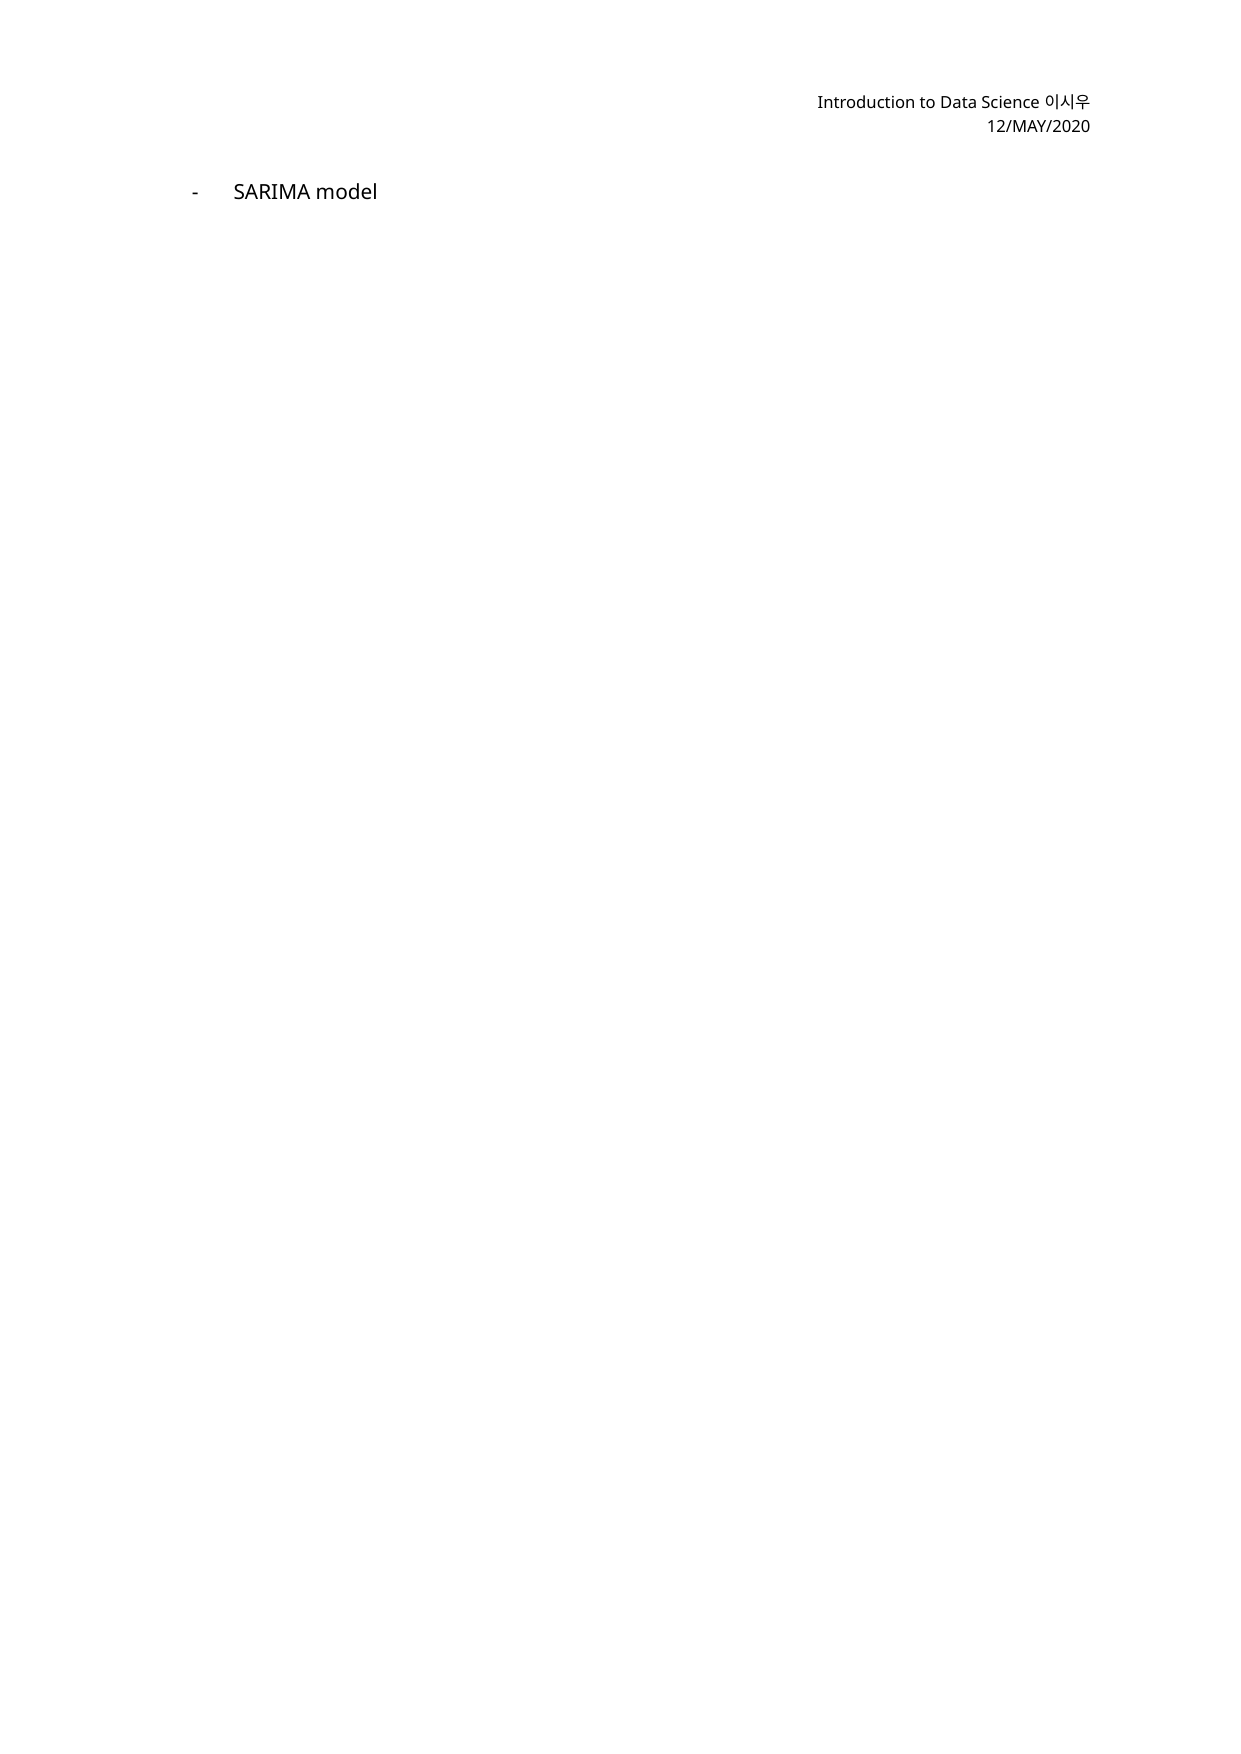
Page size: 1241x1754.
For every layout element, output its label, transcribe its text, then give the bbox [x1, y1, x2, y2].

list SARIMA model [192, 177, 1090, 206]
